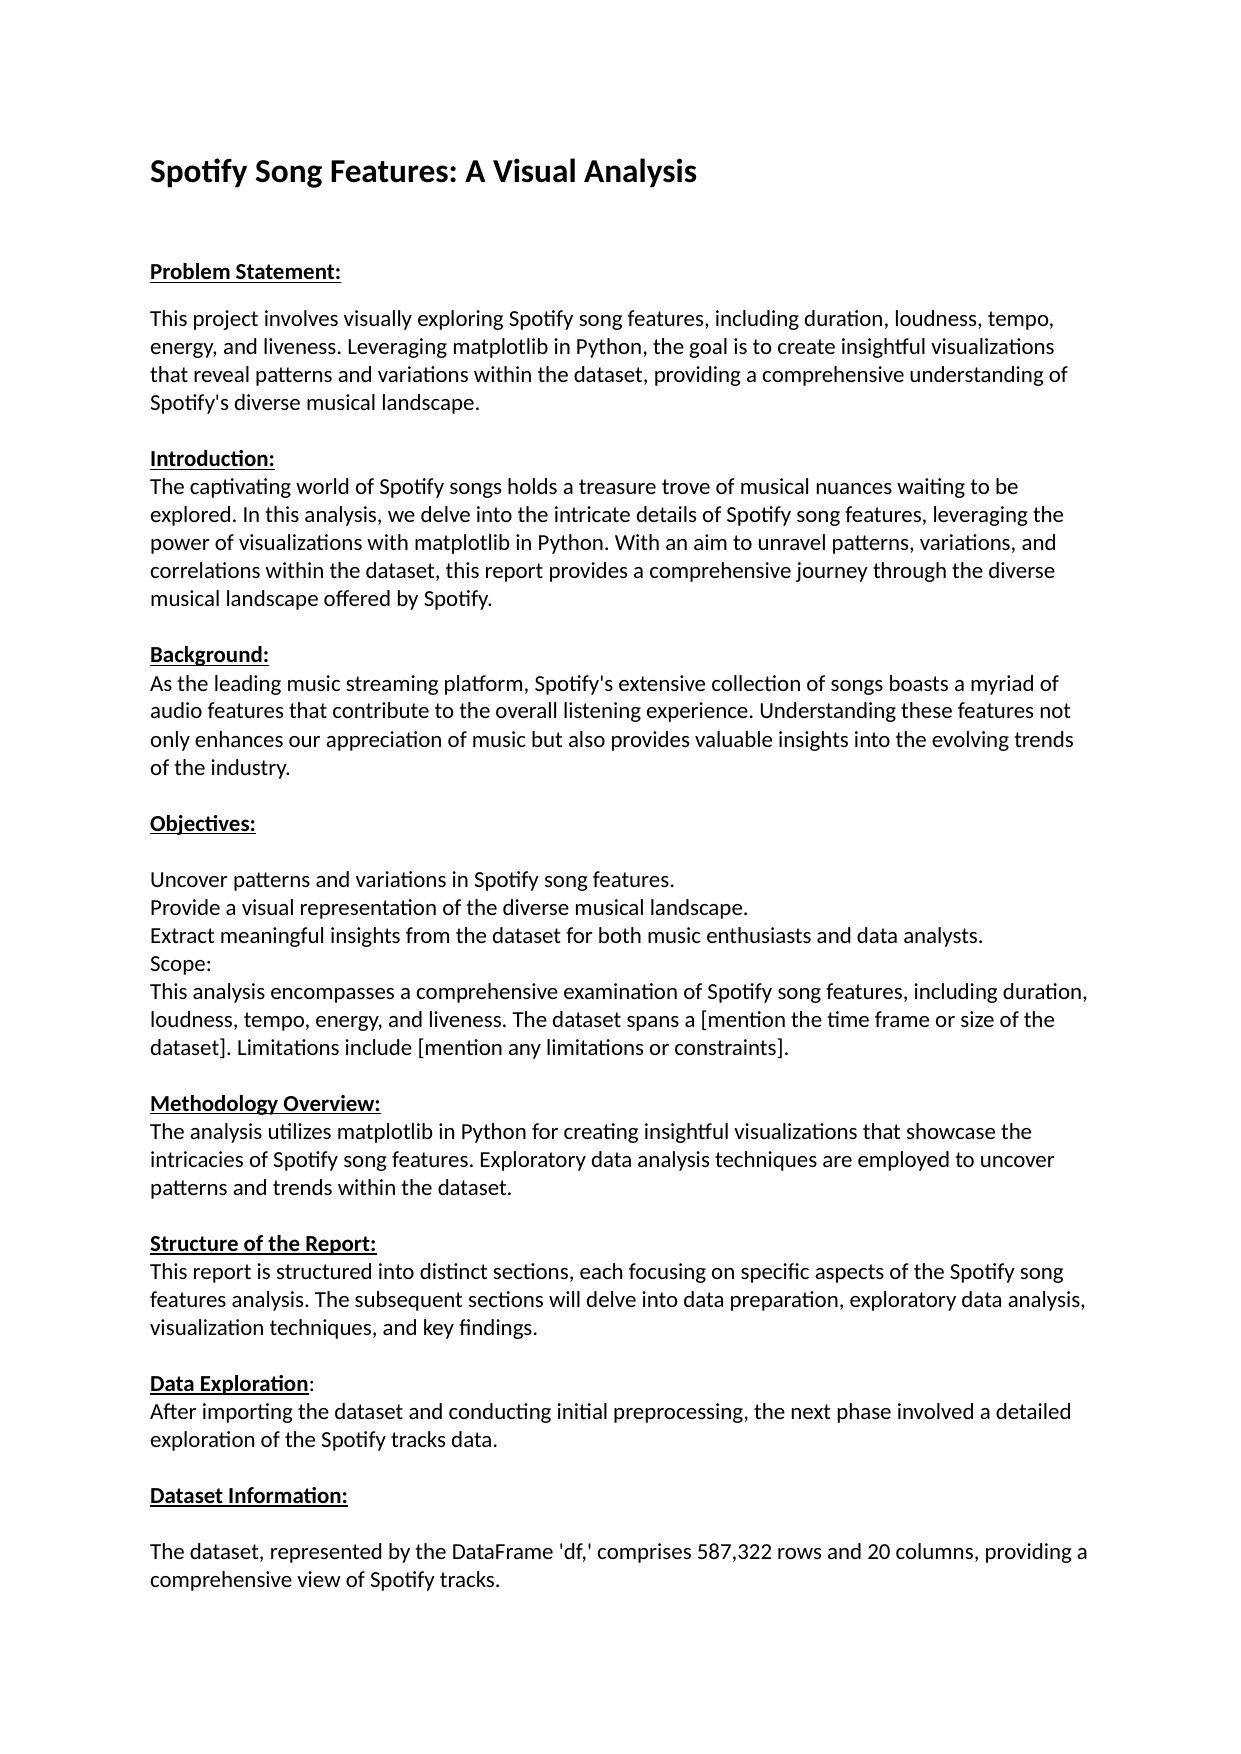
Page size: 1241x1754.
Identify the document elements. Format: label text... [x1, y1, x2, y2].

text Extract meaningful insights from the dataset for both music enthusiasts and data analysts. [150, 921, 1090, 949]
text As the leading music streaming platform, Spotify's extensive collection of songs boasts a myriad of audio features that contribute to the overall listening experience. Understanding these features not only enhances our appreciation of music but also provides valuable insights into the evolving trends of the industry. [150, 669, 1090, 781]
text Problem Statement: [150, 257, 1090, 286]
text Scope: [150, 949, 1090, 977]
text The captivating world of Spotify songs holds a treasure trove of musical nuances waiting to be explored. In this analysis, we delve into the intricate details of Spotify song features, leveraging the power of visualizations with matplotlib in Python. With an aim to unravel patterns, variations, and correlations within the dataset, this report provides a comprehensive journey through the diverse musical landscape offered by Spotify. [150, 472, 1090, 613]
text The analysis utilizes matplotlib in Python for creating insightful visualizations that showcase the intricacies of Spotify song features. Exploratory data analysis techniques are employed to uncover patterns and trends within the dataset. [150, 1117, 1090, 1201]
text This project involves visually exploring Spotify song features, including duration, loudness, tempo, energy, and liveness. Leveraging matplotlib in Python, the goal is to create insightful visualizations that reveal patterns and variations within the dataset, providing a comprehensive understanding of Spotify's diverse musical landscape. [150, 304, 1090, 416]
text This report is structured into distinct sections, each focusing on specific aspects of the Spotify song features analysis. The subsequent sections will delve into data preparation, exploratory data analysis, visualization techniques, and key findings. [150, 1257, 1090, 1341]
text Methodology Overview: [150, 1089, 1090, 1117]
text Spotify Song Features: A Visual Analysis [150, 150, 1090, 191]
text After importing the dataset and conducting initial preprocessing, the next phase involved a detailed exploration of the Spotify tracks data. [150, 1397, 1090, 1453]
text Data Exploration: [150, 1369, 1090, 1397]
text Introduction: [150, 444, 1090, 472]
text Objectives: [150, 809, 1090, 837]
text Uncover patterns and variations in Spotify song features. [150, 865, 1090, 893]
text Structure of the Report: [150, 1229, 1090, 1257]
text Background: [150, 641, 1090, 669]
text This analysis encompasses a comprehensive examination of Spotify song features, including duration, loudness, tempo, energy, and liveness. The dataset spans a [mention the time frame or size of the dataset]. Limitations include [mention any limitations or constraints]. [150, 977, 1090, 1061]
text The dataset, represented by the DataFrame 'df,' comprises 587,322 rows and 20 columns, providing a comprehensive view of Spotify tracks. [150, 1537, 1090, 1593]
text Dataset Information: [150, 1481, 1090, 1509]
text Provide a visual representation of the diverse musical landscape. [150, 893, 1090, 921]
